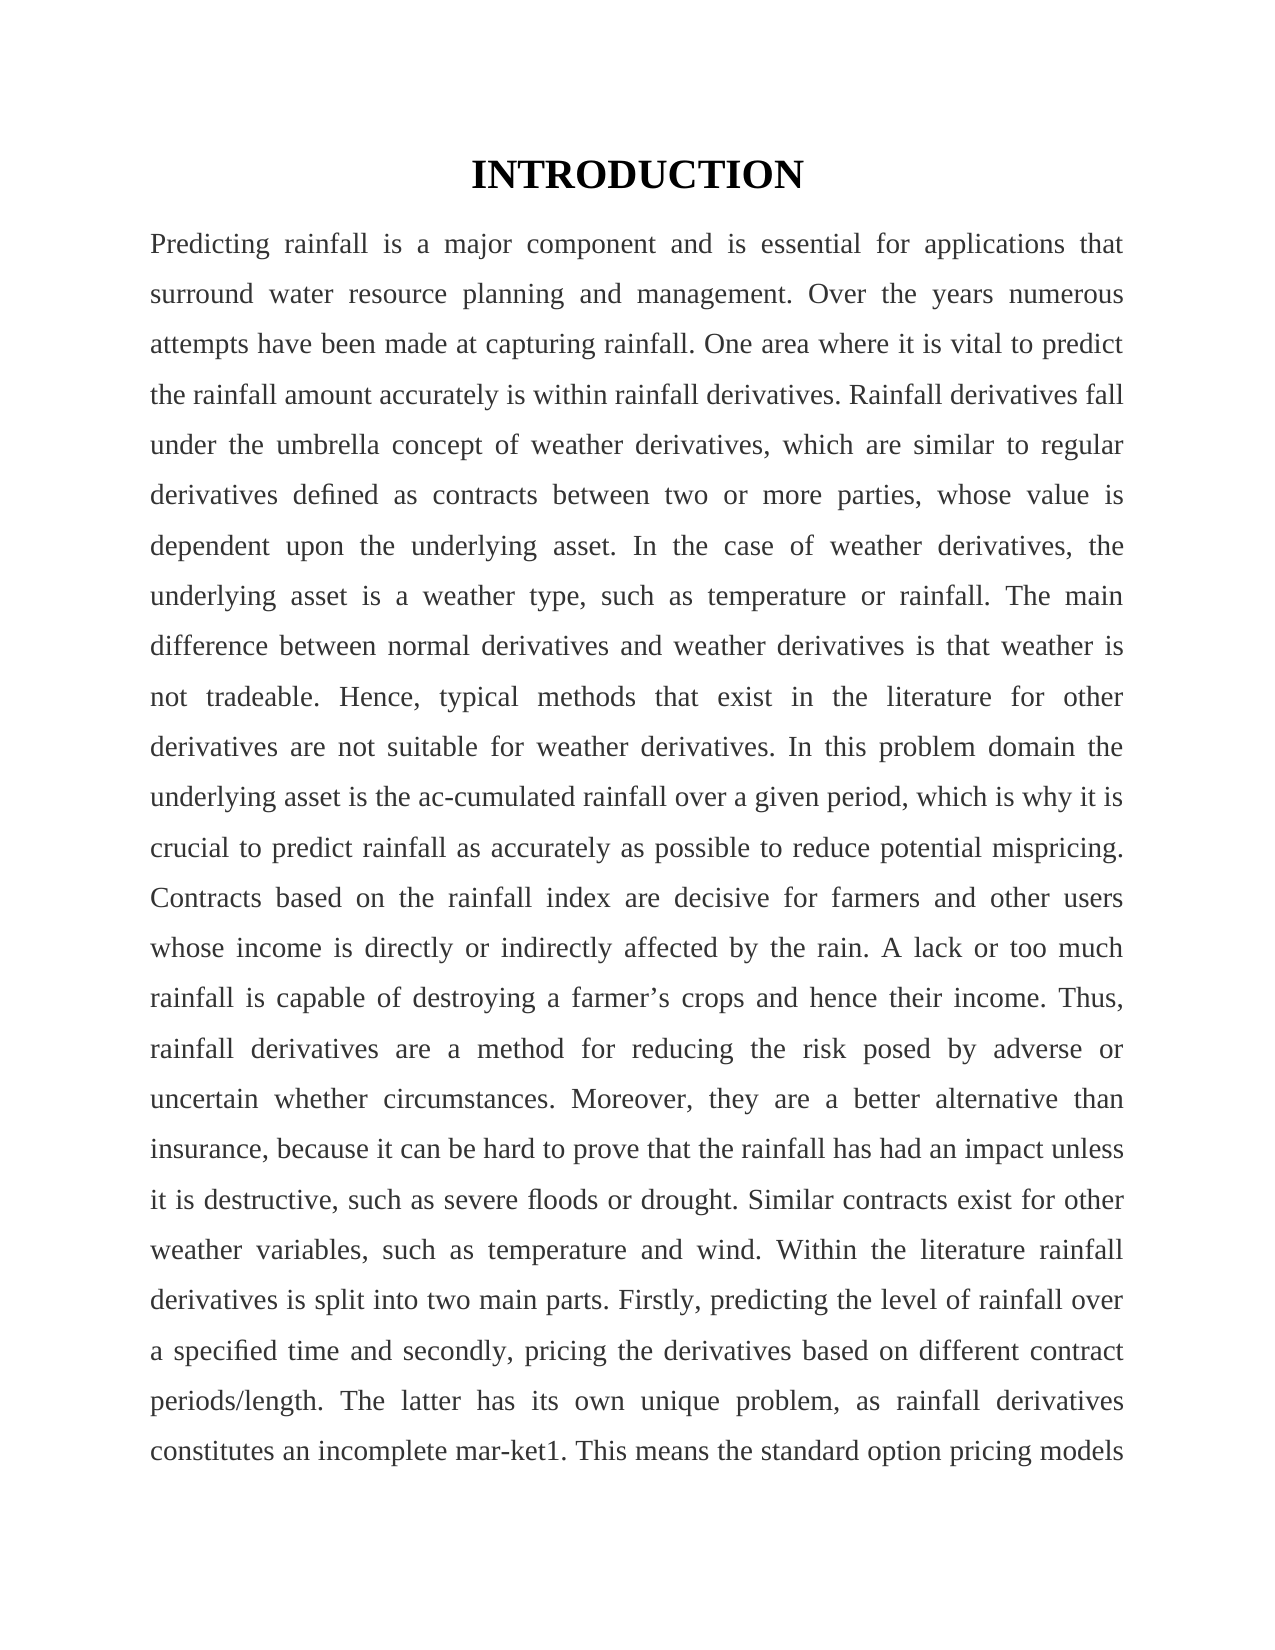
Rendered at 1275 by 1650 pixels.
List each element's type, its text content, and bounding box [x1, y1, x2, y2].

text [150, 226, 1125, 1467]
text INTRODUCTION [150, 150, 1125, 198]
